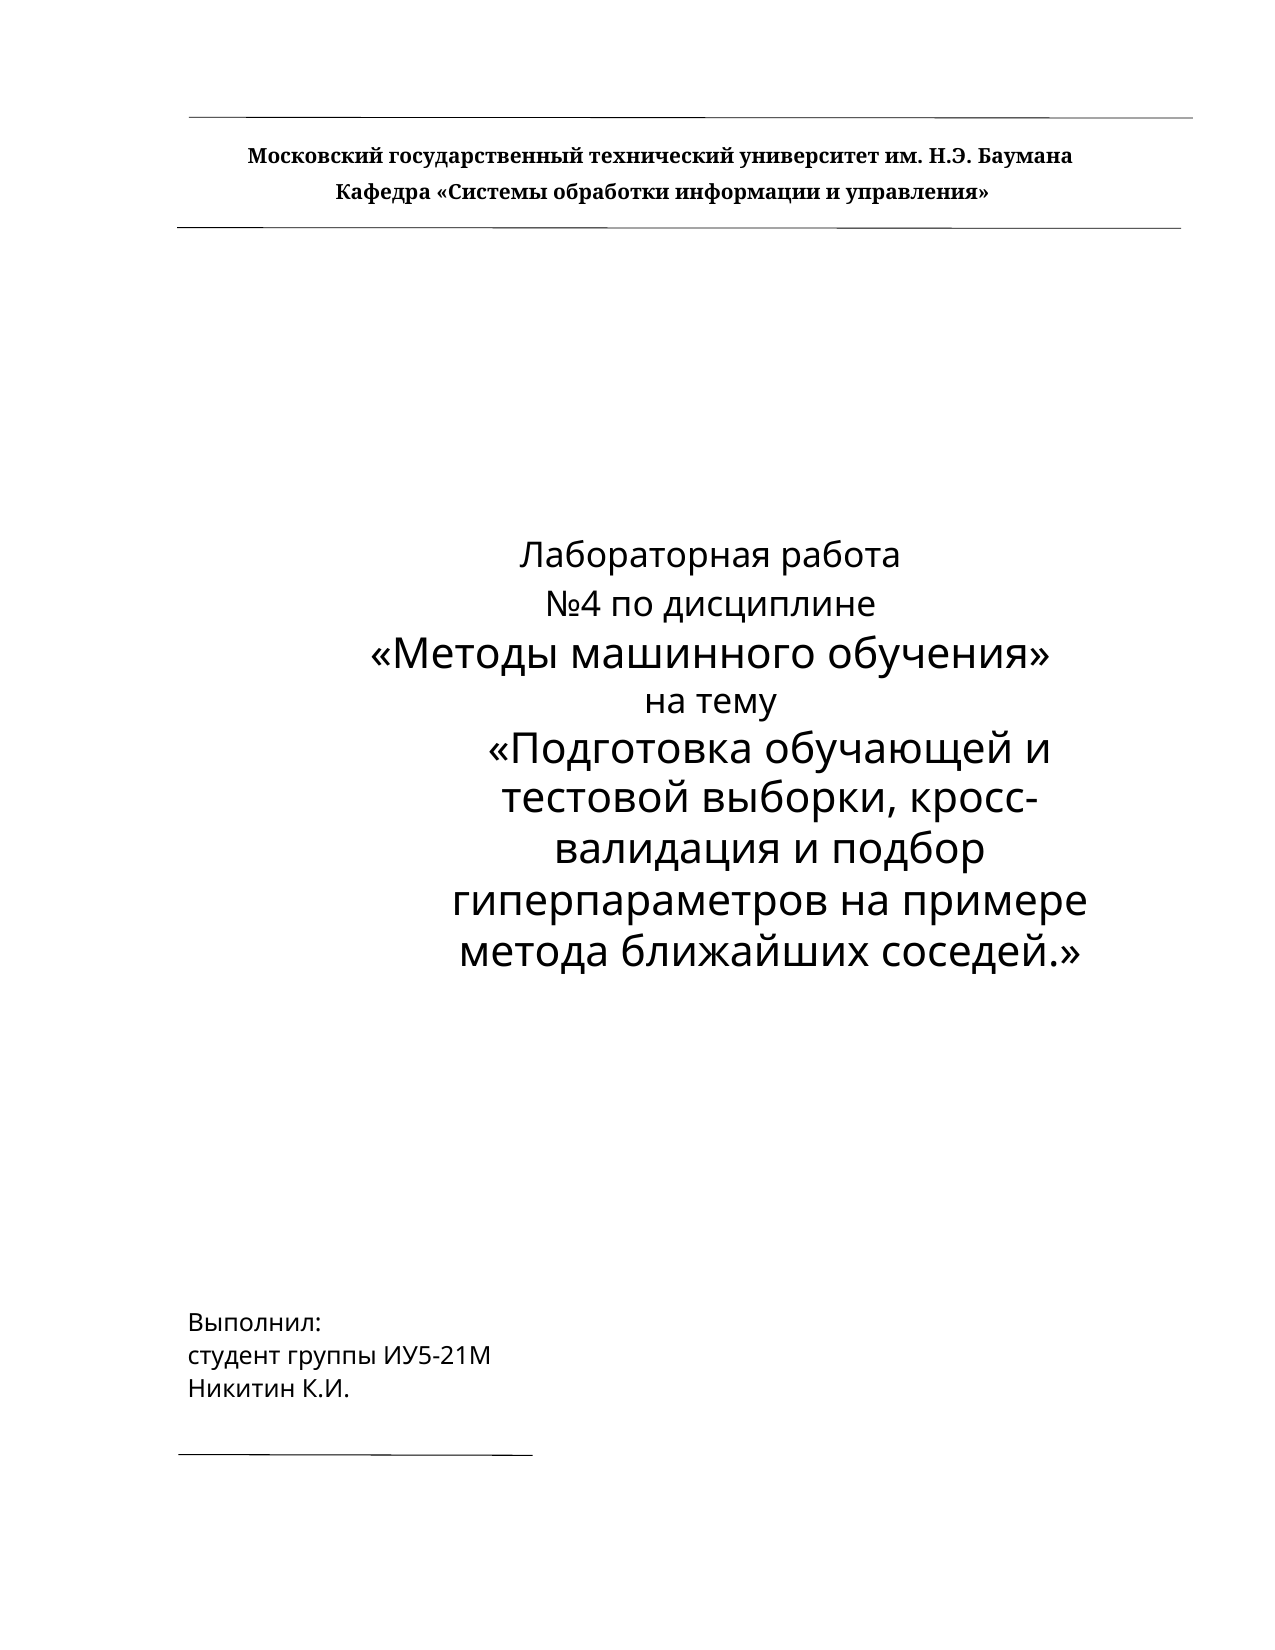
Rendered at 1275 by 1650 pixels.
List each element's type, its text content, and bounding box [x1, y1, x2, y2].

text «Методы машинного обучения» [150, 626, 1271, 679]
text студент группы ИУ5-21М [187, 1338, 1125, 1371]
text Московский государственный технический университет им. Н.Э. Баумана Кафедра «Системы обработки информации и управления» [247, 141, 1119, 205]
text на тему [150, 679, 1271, 723]
text «Подготовка обучающей и тестовой выборки, кросс-валидация и подбор гиперпараметров на примере метода ближайших соседей.» [450, 723, 1089, 979]
text Никитин К.И. [187, 1371, 1125, 1404]
text Выполнил: [187, 1304, 1125, 1338]
text Лабораторная работа [150, 529, 1271, 578]
text №4 по дисциплине [150, 578, 1271, 626]
